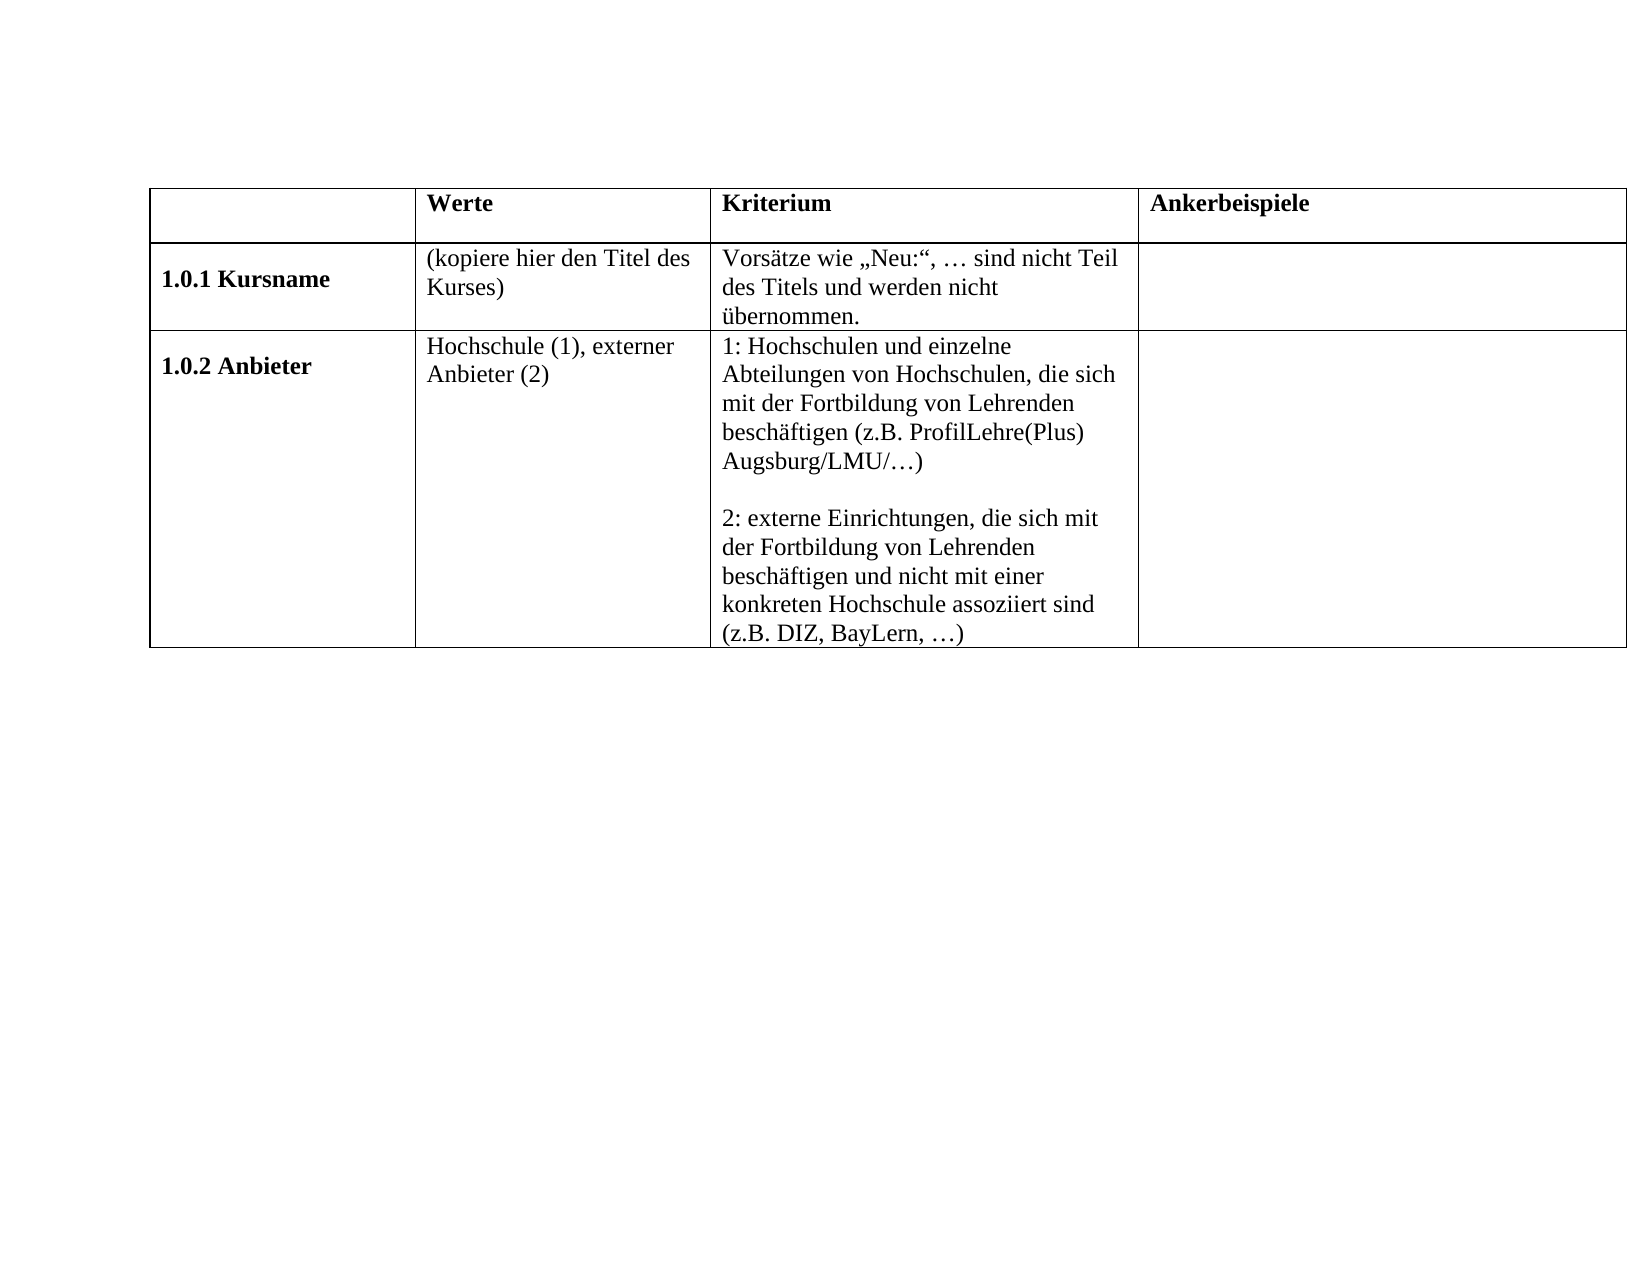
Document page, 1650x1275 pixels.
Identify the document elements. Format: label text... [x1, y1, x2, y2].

table_header Ankerbeispiele [1139, 189, 1626, 242]
table_header [151, 189, 415, 242]
table_cell (kopiere hier den Titel des Kurses) [416, 244, 710, 330]
table_cell 1.0.2 Anbieter [151, 331, 415, 647]
table_cell Hochschule (1), externer Anbieter (2) [416, 331, 710, 647]
table_cell [1139, 331, 1626, 647]
table_cell [1139, 244, 1626, 330]
table_cell 1: Hochschulen und einzelne Abteilungen von Hochschulen, die sich mit der Fortbildung von Lehrenden beschäftigen (z.B. ProfilLehre(Plus) Augsburg/LMU/…) 2: externe Einrichtungen, die sich mit der Fortbildung von Lehrenden beschäftigen und nicht mit einer konkreten Hochschule assoziiert sind (z.B. DIZ, BayLern, …) [711, 331, 1138, 647]
table_cell 1.0.1 Kursname [151, 244, 415, 330]
table_header Werte [416, 189, 710, 242]
table_cell Vorsätze wie „Neu:“, … sind nicht Teil des Titels und werden nicht übernommen. [711, 244, 1138, 330]
table_header Kriterium [711, 189, 1138, 242]
